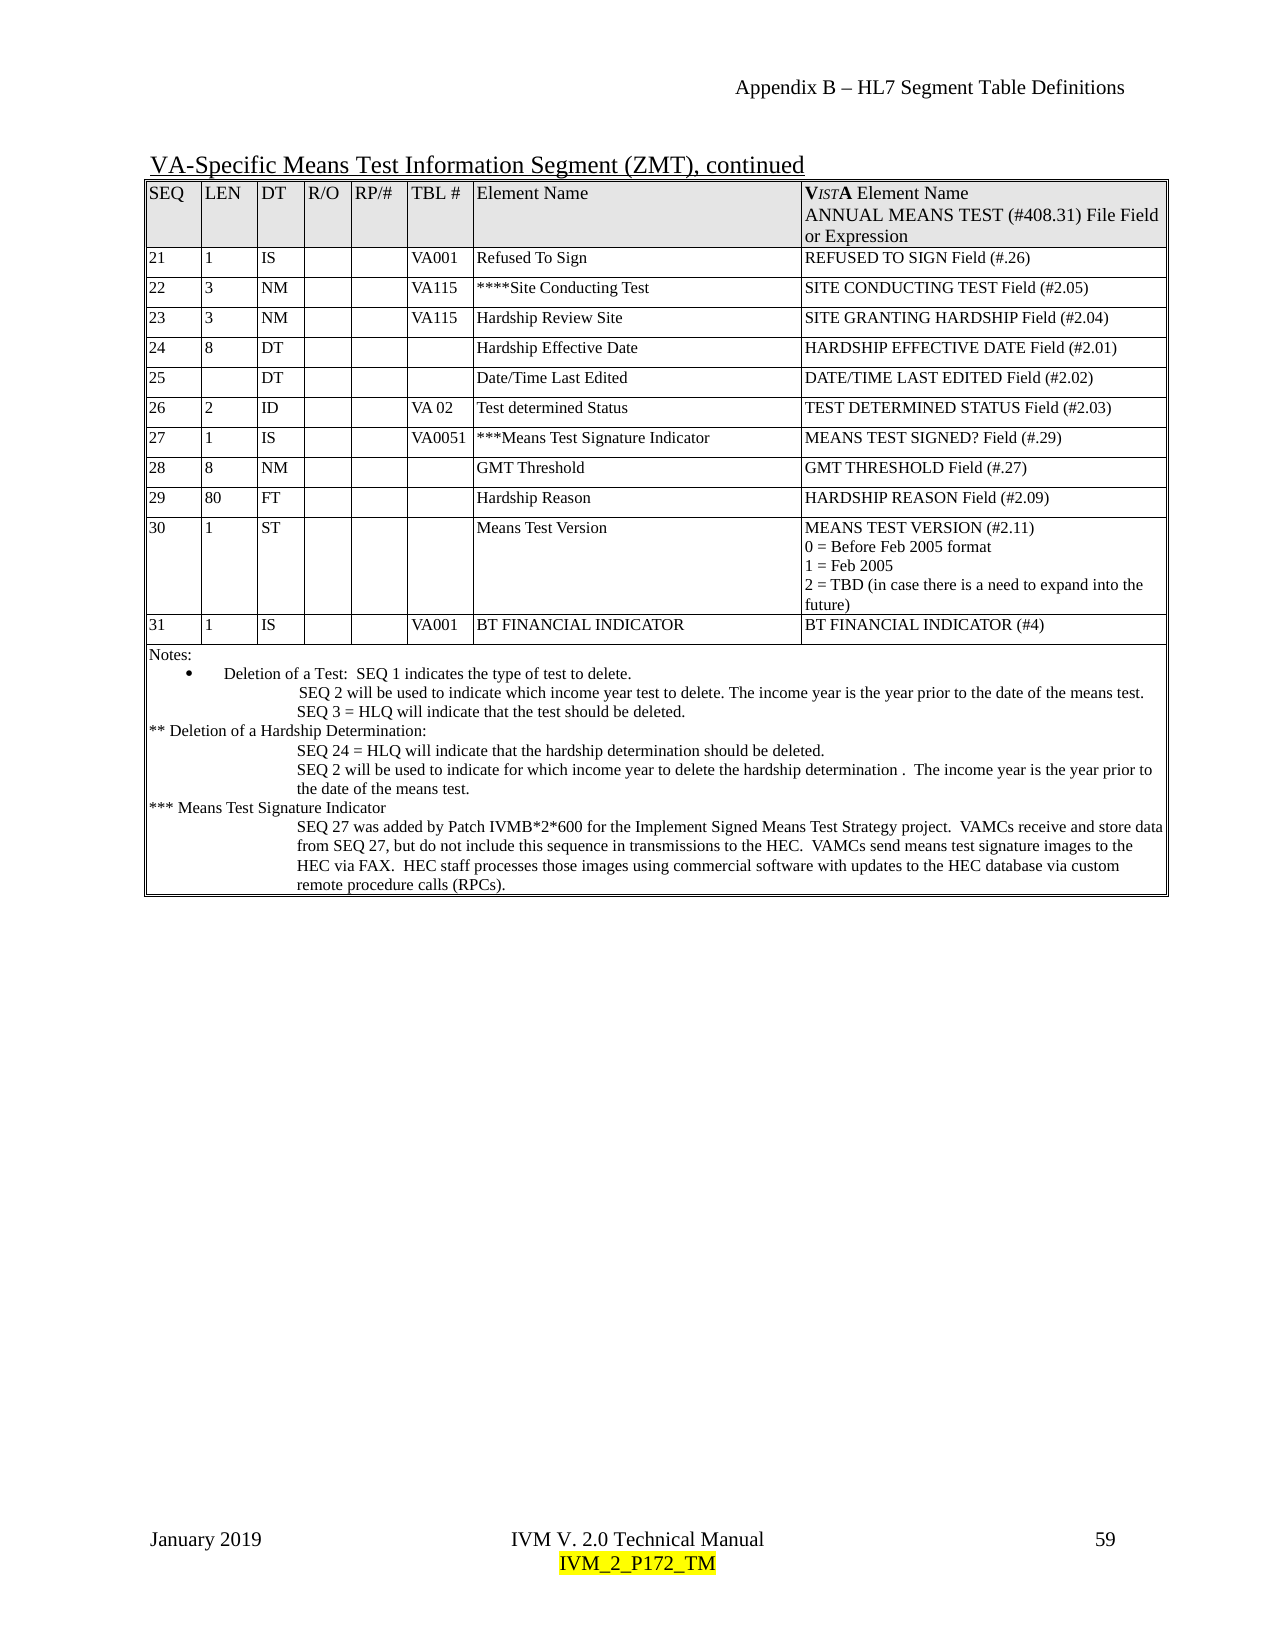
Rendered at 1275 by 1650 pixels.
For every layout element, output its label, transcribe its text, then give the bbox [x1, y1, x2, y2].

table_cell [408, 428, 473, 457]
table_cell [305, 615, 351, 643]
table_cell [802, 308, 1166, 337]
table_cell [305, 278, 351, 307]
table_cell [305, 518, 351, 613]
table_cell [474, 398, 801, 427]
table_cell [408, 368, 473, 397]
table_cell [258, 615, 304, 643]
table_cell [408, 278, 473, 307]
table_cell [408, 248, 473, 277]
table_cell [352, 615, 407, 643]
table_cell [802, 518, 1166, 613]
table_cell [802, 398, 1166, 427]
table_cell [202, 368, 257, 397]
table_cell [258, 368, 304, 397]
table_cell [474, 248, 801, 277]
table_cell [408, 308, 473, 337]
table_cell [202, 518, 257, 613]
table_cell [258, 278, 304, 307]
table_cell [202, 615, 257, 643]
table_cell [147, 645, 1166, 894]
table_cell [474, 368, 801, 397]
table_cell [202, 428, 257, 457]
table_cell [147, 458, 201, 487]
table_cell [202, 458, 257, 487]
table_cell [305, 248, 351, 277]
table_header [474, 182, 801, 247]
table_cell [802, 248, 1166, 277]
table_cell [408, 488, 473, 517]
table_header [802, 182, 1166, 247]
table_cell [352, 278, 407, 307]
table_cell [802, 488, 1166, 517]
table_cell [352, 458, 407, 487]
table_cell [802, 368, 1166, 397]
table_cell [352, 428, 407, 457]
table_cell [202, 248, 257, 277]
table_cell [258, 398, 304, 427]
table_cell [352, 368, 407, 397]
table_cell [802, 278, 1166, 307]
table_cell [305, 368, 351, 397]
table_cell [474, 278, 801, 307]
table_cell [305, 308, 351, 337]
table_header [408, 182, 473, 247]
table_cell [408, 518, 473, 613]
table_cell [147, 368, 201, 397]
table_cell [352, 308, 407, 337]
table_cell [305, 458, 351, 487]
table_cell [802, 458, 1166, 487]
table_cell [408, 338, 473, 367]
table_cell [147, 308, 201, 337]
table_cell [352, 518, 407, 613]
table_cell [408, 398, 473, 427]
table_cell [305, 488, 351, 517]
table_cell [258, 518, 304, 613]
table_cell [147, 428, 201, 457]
text VA-Specific Means Test Information Segment (ZMT), continued [150, 150, 1125, 179]
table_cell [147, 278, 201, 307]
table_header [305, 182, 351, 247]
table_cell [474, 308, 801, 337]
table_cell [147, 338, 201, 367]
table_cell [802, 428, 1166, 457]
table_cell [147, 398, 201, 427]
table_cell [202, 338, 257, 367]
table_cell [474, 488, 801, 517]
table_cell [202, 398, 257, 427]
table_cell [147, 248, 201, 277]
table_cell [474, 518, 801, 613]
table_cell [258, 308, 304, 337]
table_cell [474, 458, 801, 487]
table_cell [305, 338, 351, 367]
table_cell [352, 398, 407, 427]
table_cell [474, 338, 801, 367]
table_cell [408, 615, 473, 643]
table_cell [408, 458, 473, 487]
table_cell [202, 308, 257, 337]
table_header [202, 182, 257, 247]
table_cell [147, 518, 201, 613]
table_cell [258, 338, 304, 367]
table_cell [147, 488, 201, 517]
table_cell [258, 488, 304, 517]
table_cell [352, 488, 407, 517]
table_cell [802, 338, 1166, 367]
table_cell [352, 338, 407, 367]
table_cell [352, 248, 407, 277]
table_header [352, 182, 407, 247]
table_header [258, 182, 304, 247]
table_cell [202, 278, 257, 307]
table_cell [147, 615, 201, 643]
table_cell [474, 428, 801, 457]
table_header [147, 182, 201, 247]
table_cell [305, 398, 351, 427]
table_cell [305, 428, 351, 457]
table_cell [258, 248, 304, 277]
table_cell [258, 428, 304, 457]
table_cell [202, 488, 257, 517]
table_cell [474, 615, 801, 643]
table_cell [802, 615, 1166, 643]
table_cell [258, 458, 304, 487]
